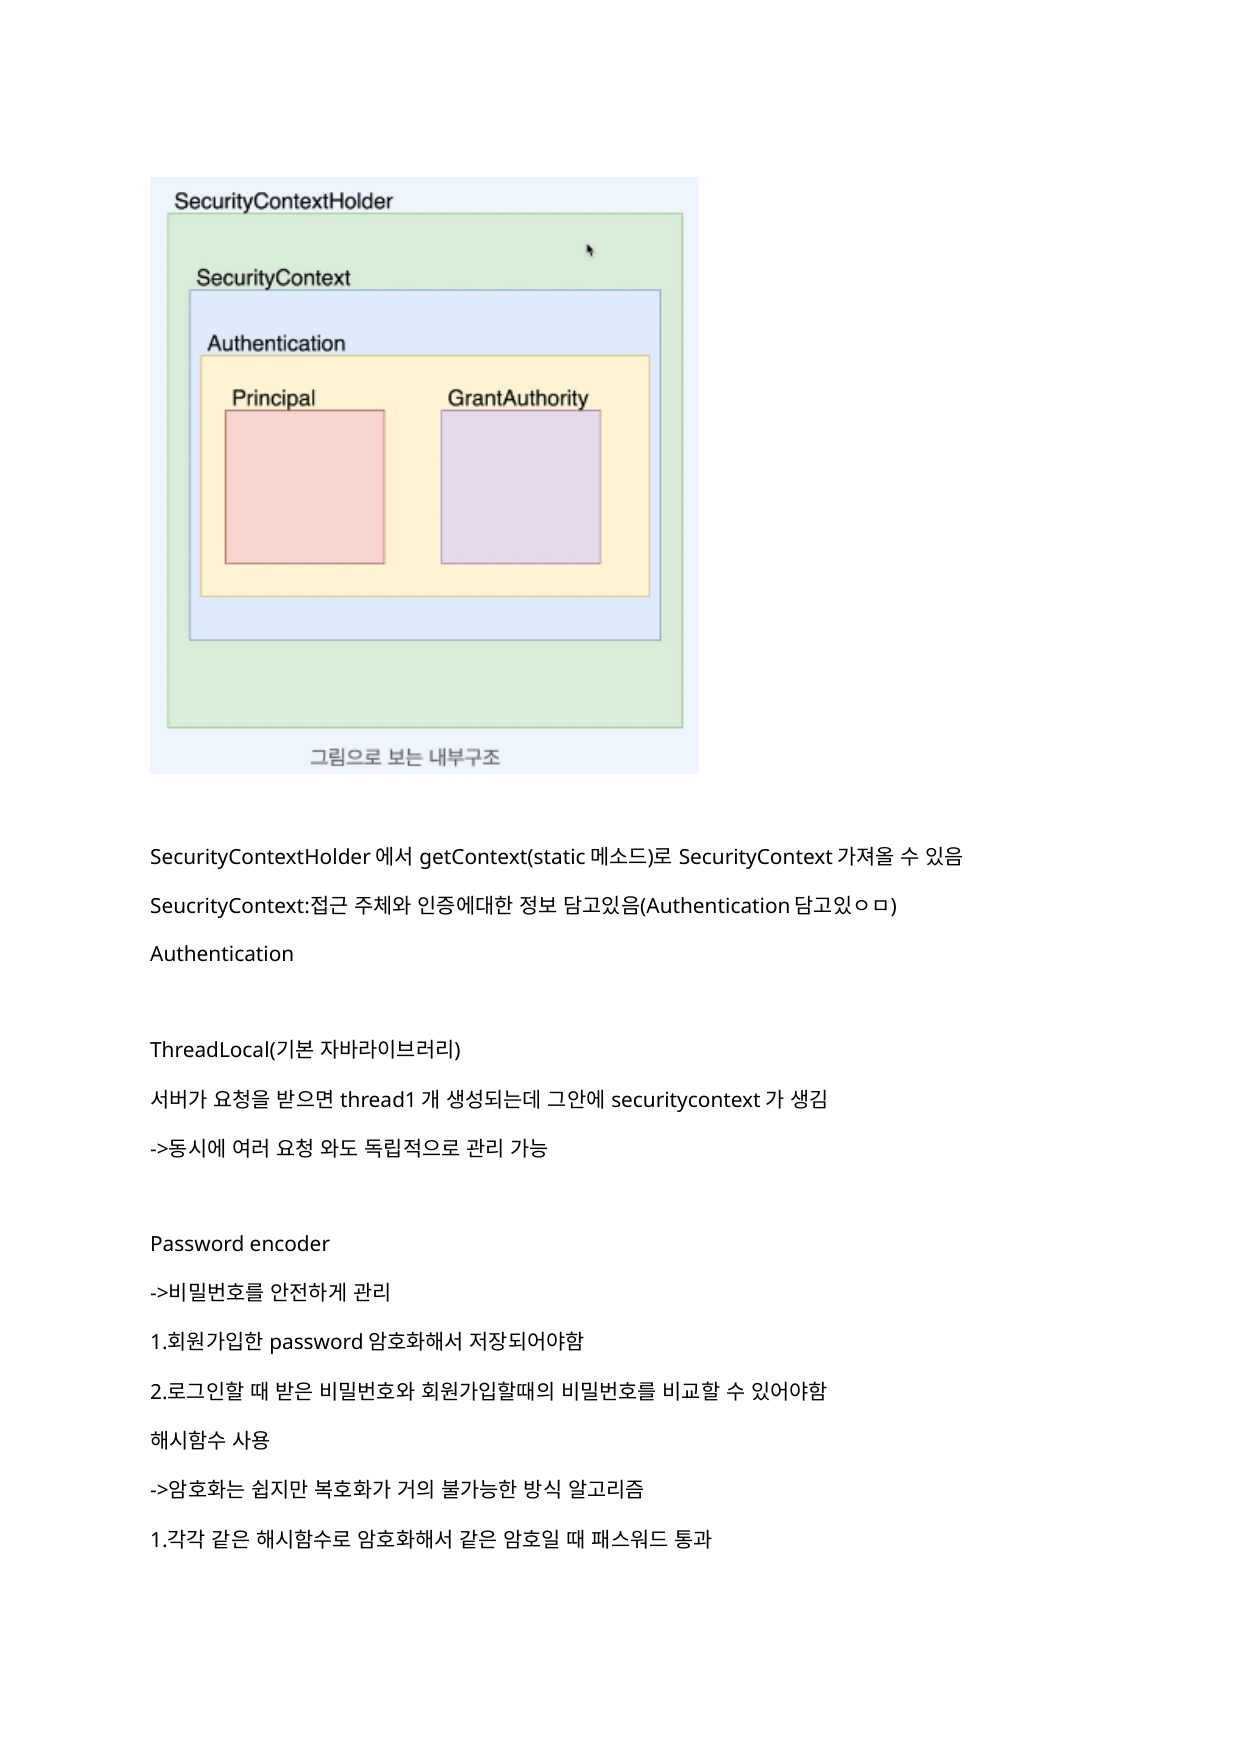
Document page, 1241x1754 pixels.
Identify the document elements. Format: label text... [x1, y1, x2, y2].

text 1.회원가입한 password암호화해서 저장되어야함 [150, 1326, 1090, 1356]
text ->비밀번호를 안전하게 관리 [150, 1276, 1090, 1307]
text ThreadLocal(기본 자바라이브러리) [150, 1033, 1090, 1064]
text Authentication [150, 939, 1090, 967]
text SeucrityContext:접근 주체와 인증에대한 정보 담고있음(Authentication담고있ㅇㅁ) [150, 889, 1090, 920]
text ->동시에 여러 요청 와도 독립적으로 관리 가능 [150, 1132, 1090, 1163]
text 1.각각 같은 해시함수로 암호화해서 같은 암호일 때 패스워드 통과 [150, 1523, 1090, 1553]
text 서버가 요청을 받으면 thread1개 생성되는데 그안에 securitycontext가 생김 [150, 1083, 1090, 1113]
text Password encoder [150, 1229, 1090, 1257]
text 2.로그인할 때 받은 비밀번호와 회원가입할때의 비밀번호를 비교할 수 있어야함 [150, 1375, 1090, 1405]
picture [150, 177, 699, 774]
text SecurityContextHolder에서 getContext(static메소드)로 SecurityContext가져올 수 있음 [150, 840, 1090, 871]
text 해시함수 사용 [150, 1424, 1090, 1454]
text ->암호화는 쉽지만 복호화가 거의 불가능한 방식 알고리즘 [150, 1474, 1090, 1504]
